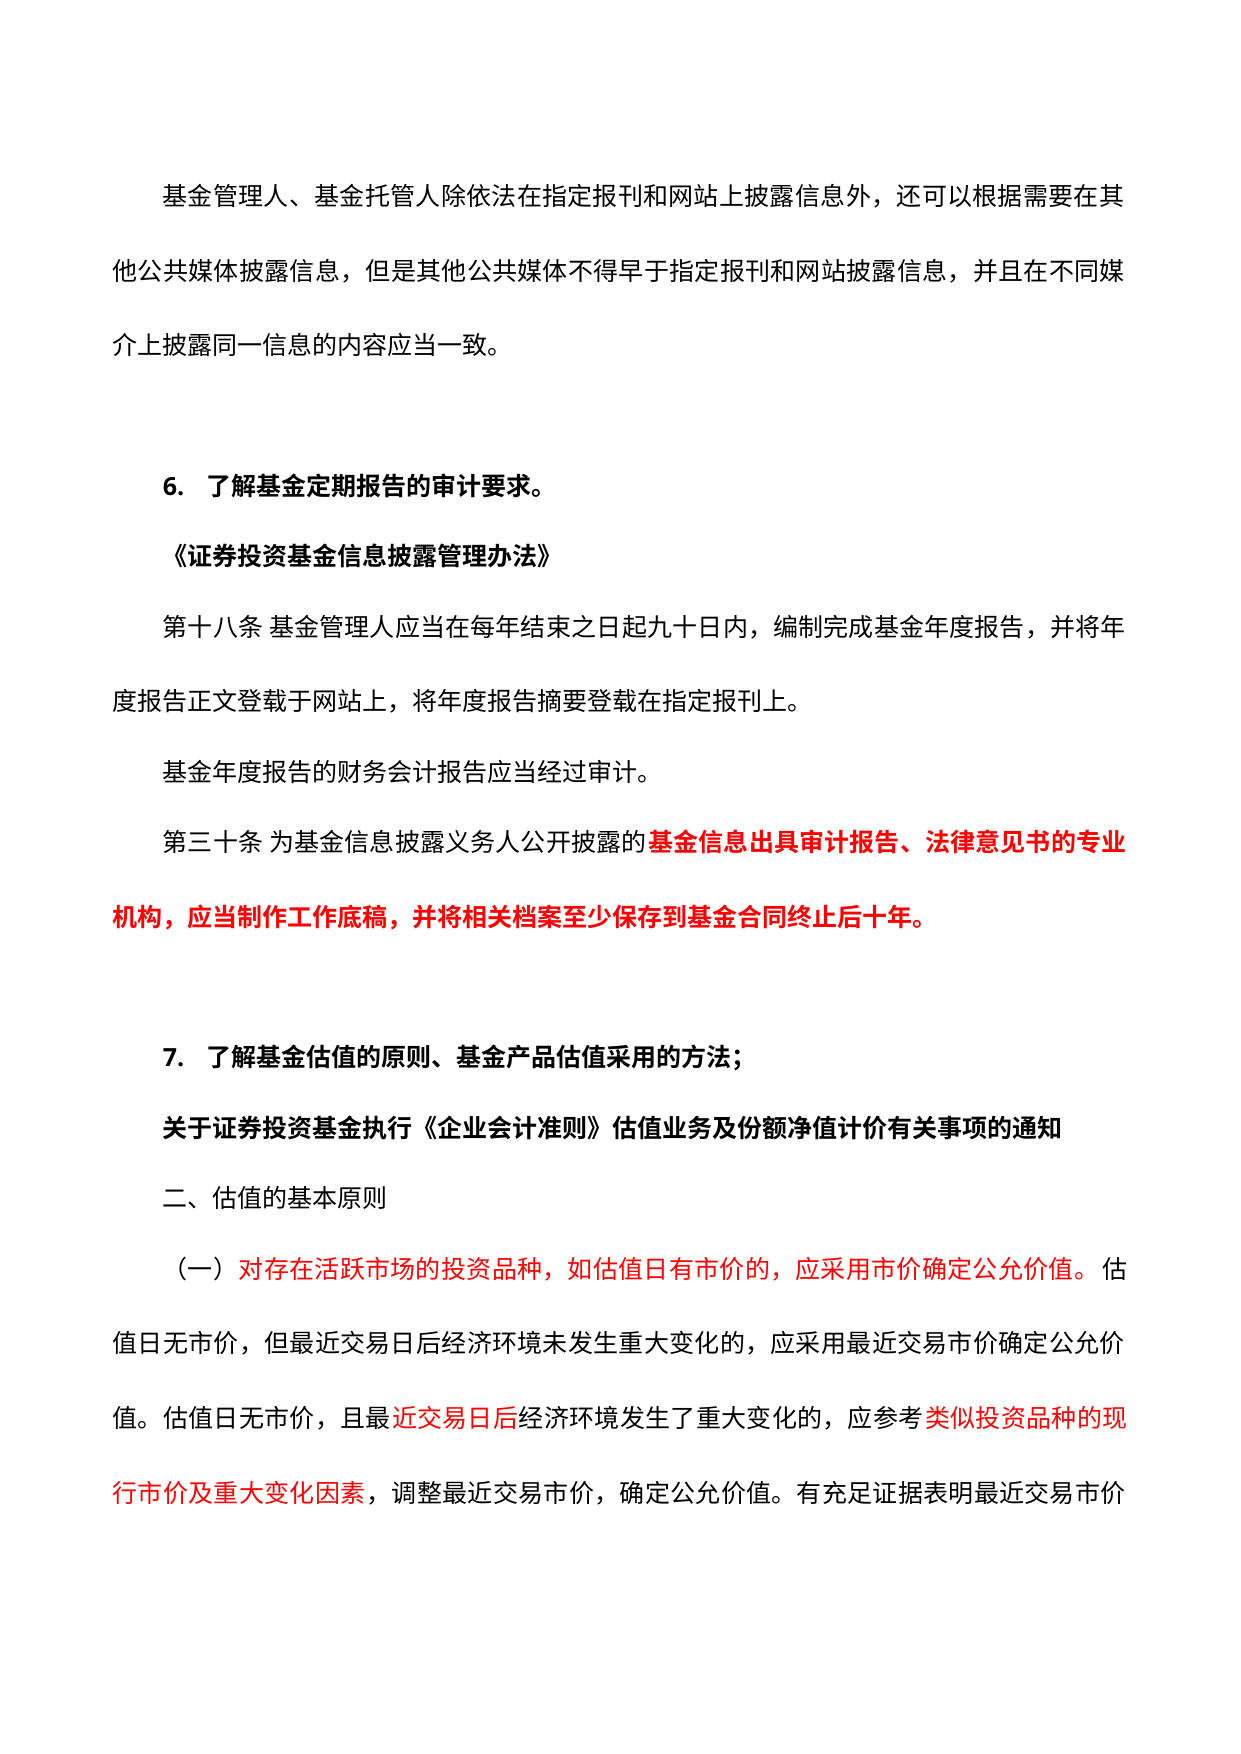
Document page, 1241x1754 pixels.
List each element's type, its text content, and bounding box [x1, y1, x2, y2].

list 二、估值的基本原则 [112, 1164, 1128, 1229]
list 了解基金定期报告的审计要求。 [163, 452, 1128, 517]
list 基金管理人、基金托管人除依法在指定报刊和网站上披露信息外，还可以根据需要在其他公共媒体披露信息，但是其他公共媒体不得早于指定报刊和网站披露信息，并且在不同媒介上披露同一信息的内容应当一致。 [112, 162, 1128, 376]
list 第十八条 基金管理人应当在每年结束之日起九十日内，编制完成基金年度报告，并将年度报告正文登载于网站上，将年度报告摘要登载在指定报刊上。 [112, 593, 1128, 732]
list 基金年度报告的财务会计报告应当经过审计。 [112, 738, 1128, 803]
list 了解基金估值的原则、基金产品估值采用的方法； [163, 1023, 1128, 1088]
list 第三十条 为基金信息披露义务人公开披露的基金信息出具审计报告、法律意见书的专业机构，应当制作工作底稿，并将相关档案至少保存到基金合同终止后十年。 [112, 808, 1128, 948]
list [112, 1235, 1128, 1524]
list 《证券投资基金信息披露管理办法》 [112, 522, 1128, 587]
list 关于证券投资基金执行《企业会计准则》估值业务及份额净值计价有关事项的通知 [112, 1094, 1128, 1159]
